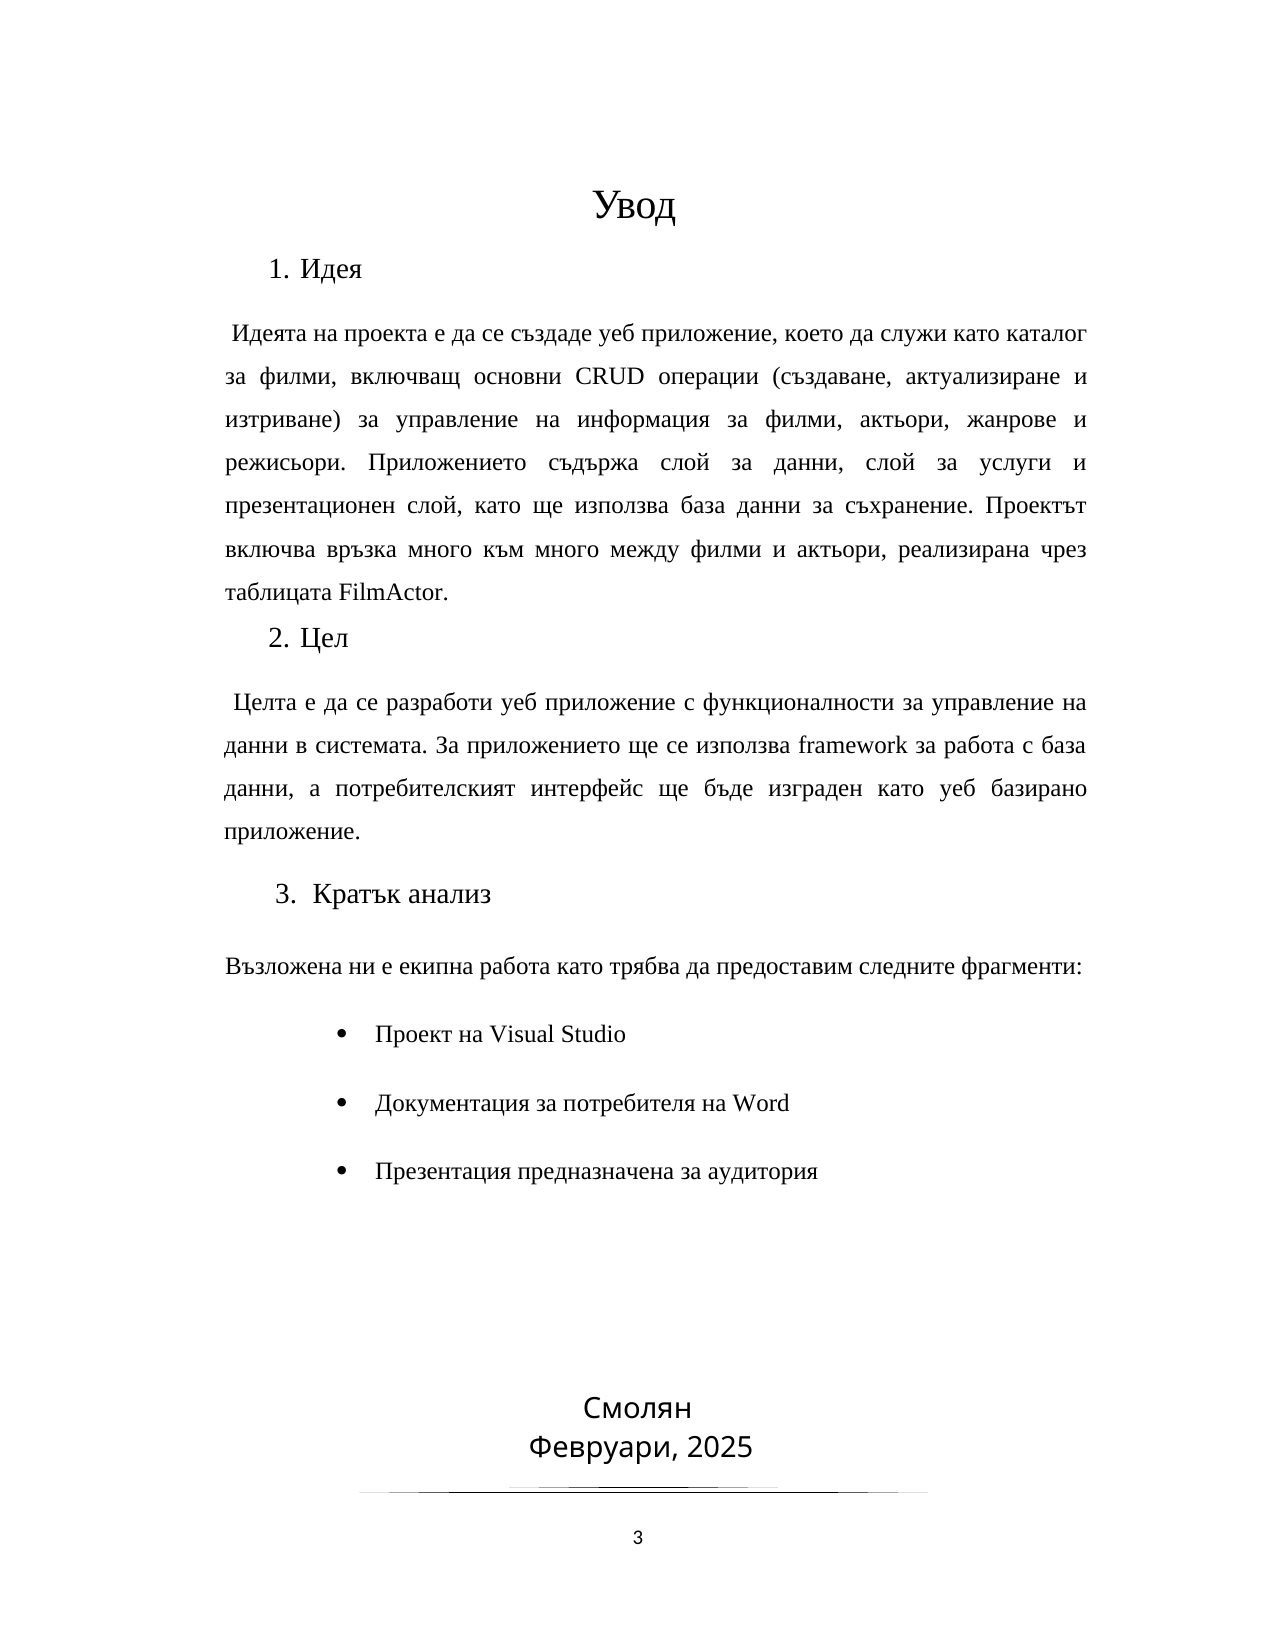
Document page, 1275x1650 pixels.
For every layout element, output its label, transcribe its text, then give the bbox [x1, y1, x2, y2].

list Презентация предназначена за аудитория [337, 1156, 1088, 1184]
list Кратък анализ [275, 876, 1056, 909]
list Документация за потребителя на Word [337, 1088, 1088, 1116]
list Проект на Visual Studio [337, 1019, 1088, 1048]
list Увод [179, 179, 1088, 227]
text Възложена ни е екипна работа като трябва да предоставим следните фрагменти: [225, 951, 1088, 980]
list Цел [262, 620, 1088, 653]
list Идея [262, 251, 1088, 284]
text Целта е да се разработи уеб приложение с функционалности за управление на данни в системата. За приложението ще се използва framework за работа с база данни, а потребителският интерфейс ще бъде изграден като уеб базирано приложение. [224, 687, 1088, 845]
text Идеята на проекта е да се създаде уеб приложение, което да служи като каталог за филми, включващ основни CRUD операции (създаване, актуализиране и изтриване) за управление на информация за филми, актьори, жанрове и режисьори. Приложението съдържа слой за данни, слой за услуги и презентационен слой, като ще използва база данни за съхранение. Проектът включва връзка много към много между филми и актьори, реализирана чрез таблицата FilmActor. [225, 318, 1088, 606]
